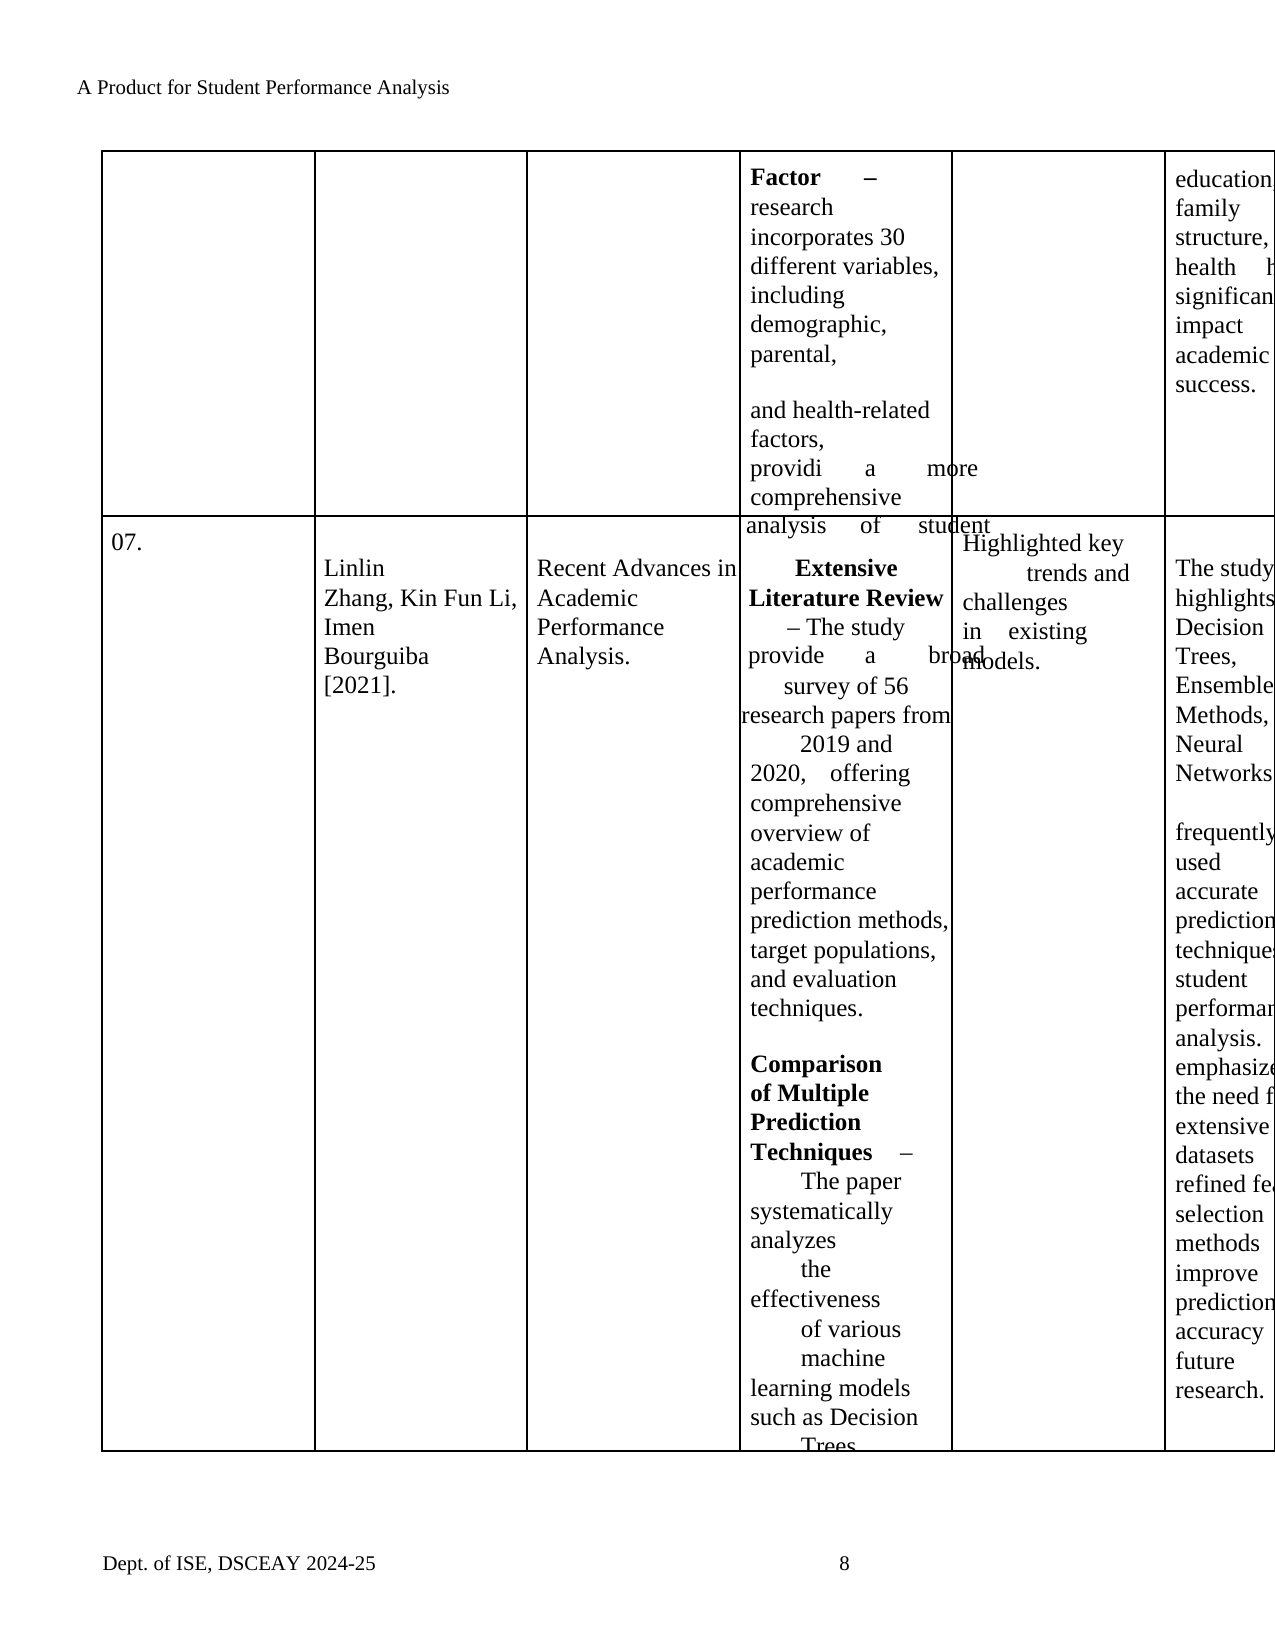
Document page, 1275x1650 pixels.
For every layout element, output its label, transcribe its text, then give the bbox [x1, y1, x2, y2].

table_cell The study highlights Decision Trees, Ensemble Methods, and Neural Networks as the most frequently used and accurate prediction techniques for student performance analysis. It emphasizes the need for more extensive datasets and refined feature selection methods to improve prediction accuracy in future research. [1166, 517, 1274, 1450]
table_cell Highlighted key trends and challenges in existing models. [953, 517, 1164, 1450]
table_header [103, 152, 314, 515]
table_header research incorporates 30 different variables, including demographic, parental, and health-related factors, comprehensive performance. [741, 152, 951, 515]
text Dept. of ISE, DSCEAY 2024-25 8 [102, 1552, 1275, 1575]
table_cell 07. [103, 517, 314, 1450]
table_cell Extensive Literature Review – The study survey of 56 research papers from 2019 and comprehensive overview of academic performance prediction methods, target populations, and evaluation techniques. Comparison of Multiple Prediction Techniques – The paper systematically analyzes the effectiveness of various machine learning models such as Decision Trees, Ensemble Methods, and Neural Networks, identifying their strengths in academic performance prediction. [741, 517, 951, 1450]
table_header education, family structure, and health habits significantly impact academic success. [1166, 152, 1274, 515]
table_cell Recent Advances in Academic Performance Analysis. [528, 517, 739, 1450]
table_cell Linlin Zhang, Kin Fun Li, Imen Bourguiba [2021]. [316, 517, 526, 1450]
text A Product for Student Performance Analysis [77, 76, 1275, 99]
table_header [953, 152, 1164, 515]
table_header [528, 152, 739, 515]
table_header [316, 152, 526, 515]
